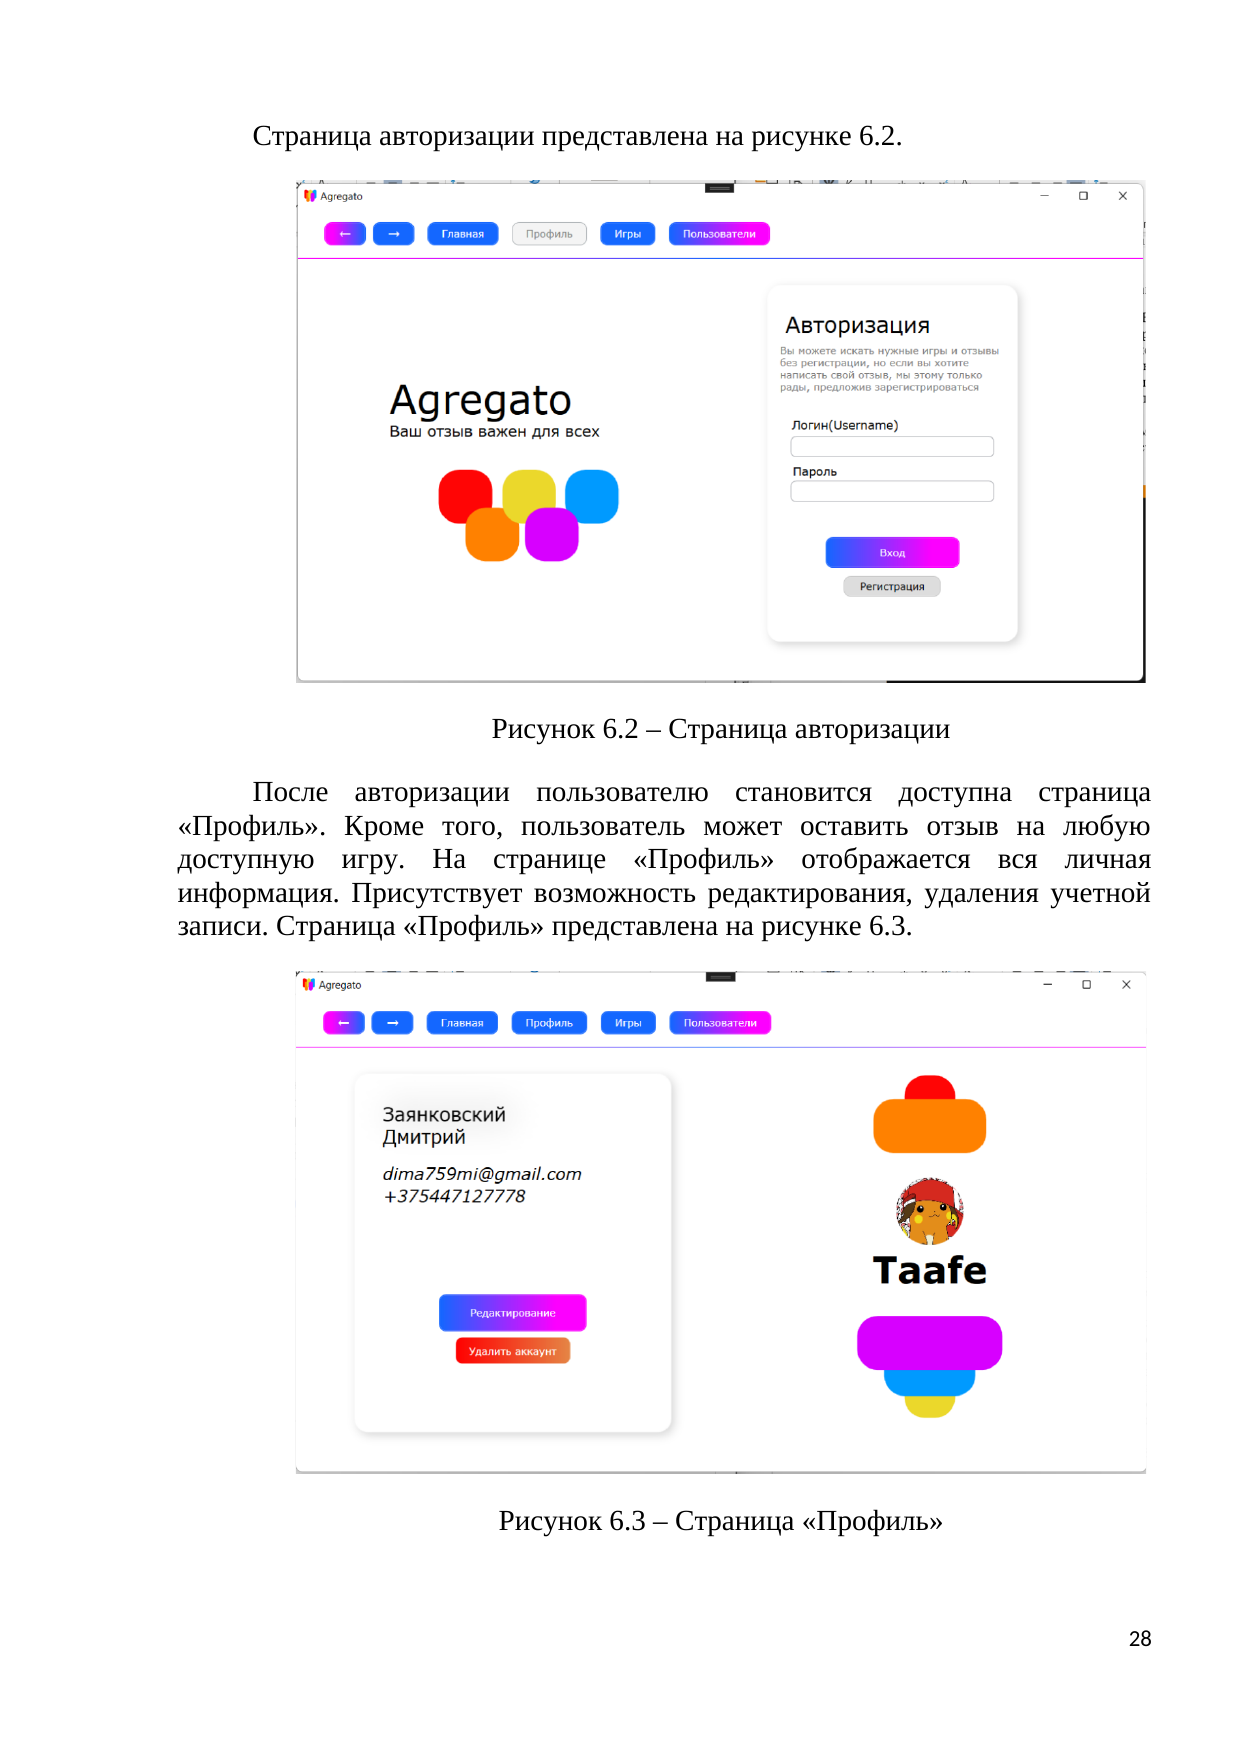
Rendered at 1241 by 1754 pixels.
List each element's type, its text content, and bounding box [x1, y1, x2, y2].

text После авторизации пользователю становится доступна страница «Профиль». Кроме того, пользователь может оставить отзыв на любую доступную игру. На странице «Профиль» отображается вся личная информация. Присутствует возможность редактирования, удаления учетной записи. Страница «Профиль» представлена на рисунке 6.3. [177, 774, 1152, 942]
text Страница авторизации представлена на рисунке 6.2. [177, 118, 1152, 152]
picture [295, 971, 1147, 1474]
list Рисунок 6.3 – Страница «Профиль» [290, 1503, 1152, 1536]
picture [296, 180, 1146, 683]
list Рисунок 6.2 – Страница авторизации [290, 711, 1152, 745]
